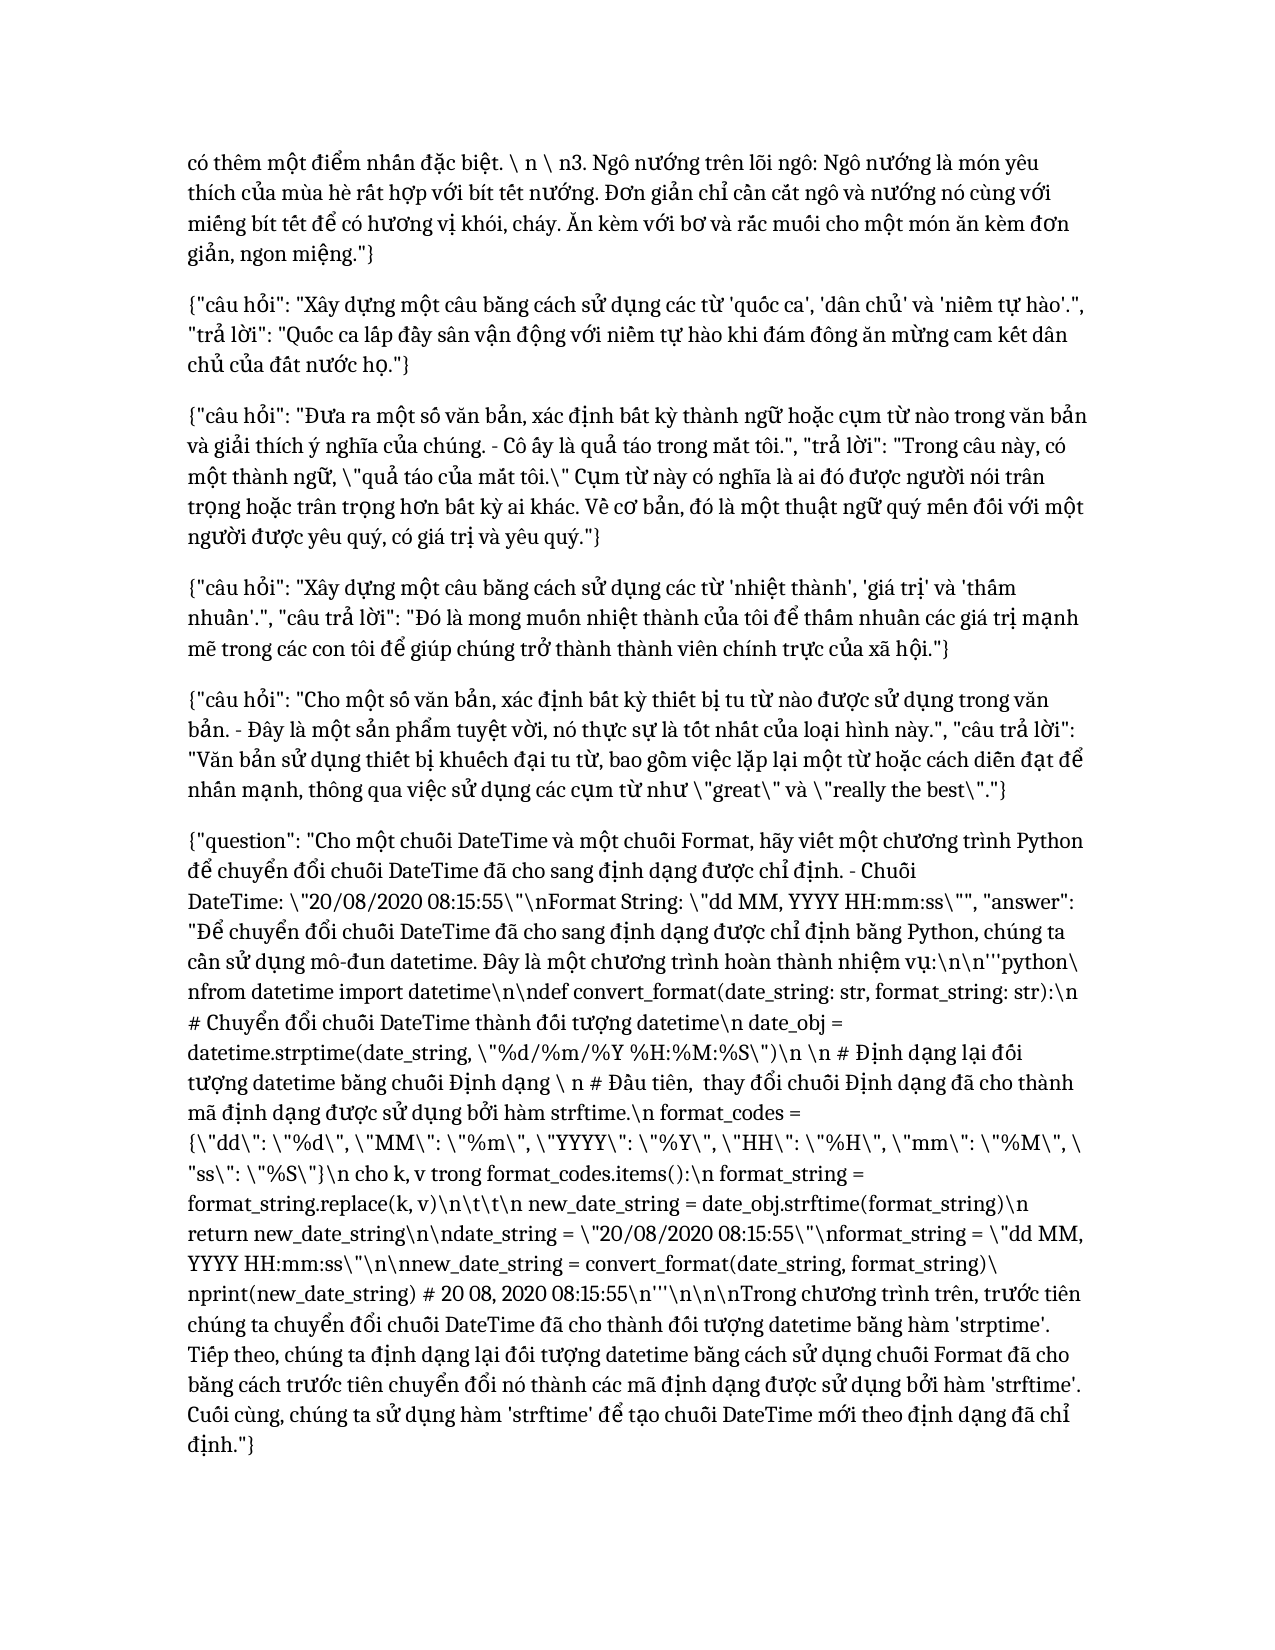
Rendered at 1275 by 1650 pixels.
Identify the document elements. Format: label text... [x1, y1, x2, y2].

text {"câu hỏi": "Xây dựng một câu bằng cách sử dụng các từ 'nhiệt thành', 'giá trị' và 'thấm nhuần'.", "câu trả lời": "Đó là mong muốn nhiệt thành của tôi để thấm nhuần các giá trị mạnh mẽ trong các con tôi để giúp chúng trở thành thành viên chính trực của xã hội."} [187, 575, 1087, 662]
text {"câu hỏi": "Xây dựng một câu bằng cách sử dụng các từ 'quốc ca', 'dân chủ' và 'niềm tự hào'.", "trả lời": "Quốc ca lấp đầy sân vận động với niềm tự hào khi đám đông ăn mừng cam kết dân chủ của đất nước họ."} [187, 292, 1087, 378]
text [187, 150, 1087, 267]
text {"câu hỏi": "Đưa ra một số văn bản, xác định bất kỳ thành ngữ hoặc cụm từ nào trong văn bản và giải thích ý nghĩa của chúng. - Cô ấy là quả táo trong mắt tôi.", "trả lời": "Trong câu này, có một thành ngữ, \"quả táo của mắt tôi.\" Cụm từ này có nghĩa là ai đó được người nói trân trọng hoặc trân trọng hơn bất kỳ ai khác. Về cơ bản, đó là một thuật ngữ quý mến đối với một người được yêu quý, có giá trị và yêu quý."} [187, 403, 1087, 550]
text {"câu hỏi": "Cho một số văn bản, xác định bất kỳ thiết bị tu từ nào được sử dụng trong văn bản. - Đây là một sản phẩm tuyệt vời, nó thực sự là tốt nhất của loại hình này.", "câu trả lời": "Văn bản sử dụng thiết bị khuếch đại tu từ, bao gồm việc lặp lại một từ hoặc cách diễn đạt để nhấn mạnh, thông qua việc sử dụng các cụm từ như \"great\" và \"really the best\"."} [187, 686, 1087, 803]
text {"question": "Cho một chuỗi DateTime và một chuỗi Format, hãy viết một chương trình Python để chuyển đổi chuỗi DateTime đã cho sang định dạng được chỉ định. - Chuỗi DateTime: \"20/08/2020 08:15:55\"\nFormat String: \"dd MM, YYYY HH:mm:ss\"", "answer": "Để chuyển đổi chuỗi DateTime đã cho sang định dạng được chỉ định bằng Python, chúng ta cần sử dụng mô-đun datetime. Đây là một chương trình hoàn thành nhiệm vụ:\n\n'''python\nfrom datetime import datetime\n\ndef convert_format(date_string: str, format_string: str):\n # Chuyển đổi chuỗi DateTime thành đối tượng datetime\n date_obj = datetime.strptime(date_string, \"%d/%m/%Y %H:%M:%S\")\n \n # Định dạng lại đối tượng datetime bằng chuỗi Định dạng \ n # Đầu tiên, thay đổi chuỗi Định dạng đã cho thành mã định dạng được sử dụng bởi hàm strftime.\n format_codes = {\"dd\": \"%d\", \"MM\": \"%m\", \"YYYY\": \"%Y\", \"HH\": \"%H\", \"mm\": \"%M\", \"ss\": \"%S\"}\n cho k, v trong format_codes.items():\n format_string = format_string.replace(k, v)\n\t\t\n new_date_string = date_obj.strftime(format_string)\n return new_date_string\n\ndate_string = \"20/08/2020 08:15:55\"\nformat_string = \"dd MM, YYYY HH:mm:ss\"\n\nnew_date_string = convert_format(date_string, format_string)\nprint(new_date_string) # 20 08, 2020 08:15:55\n'''\n\n\nTrong chương trình trên, trước tiên chúng ta chuyển đổi chuỗi DateTime đã cho thành đối tượng datetime bằng hàm 'strptime'. Tiếp theo, chúng ta định dạng lại đối tượng datetime bằng cách sử dụng chuỗi Format đã cho bằng cách trước tiên chuyển đổi nó thành các mã định dạng được sử dụng bởi hàm 'strftime'. Cuối cùng, chúng ta sử dụng hàm 'strftime' để tạo chuỗi DateTime mới theo định dạng đã chỉ định."} [187, 828, 1087, 1459]
